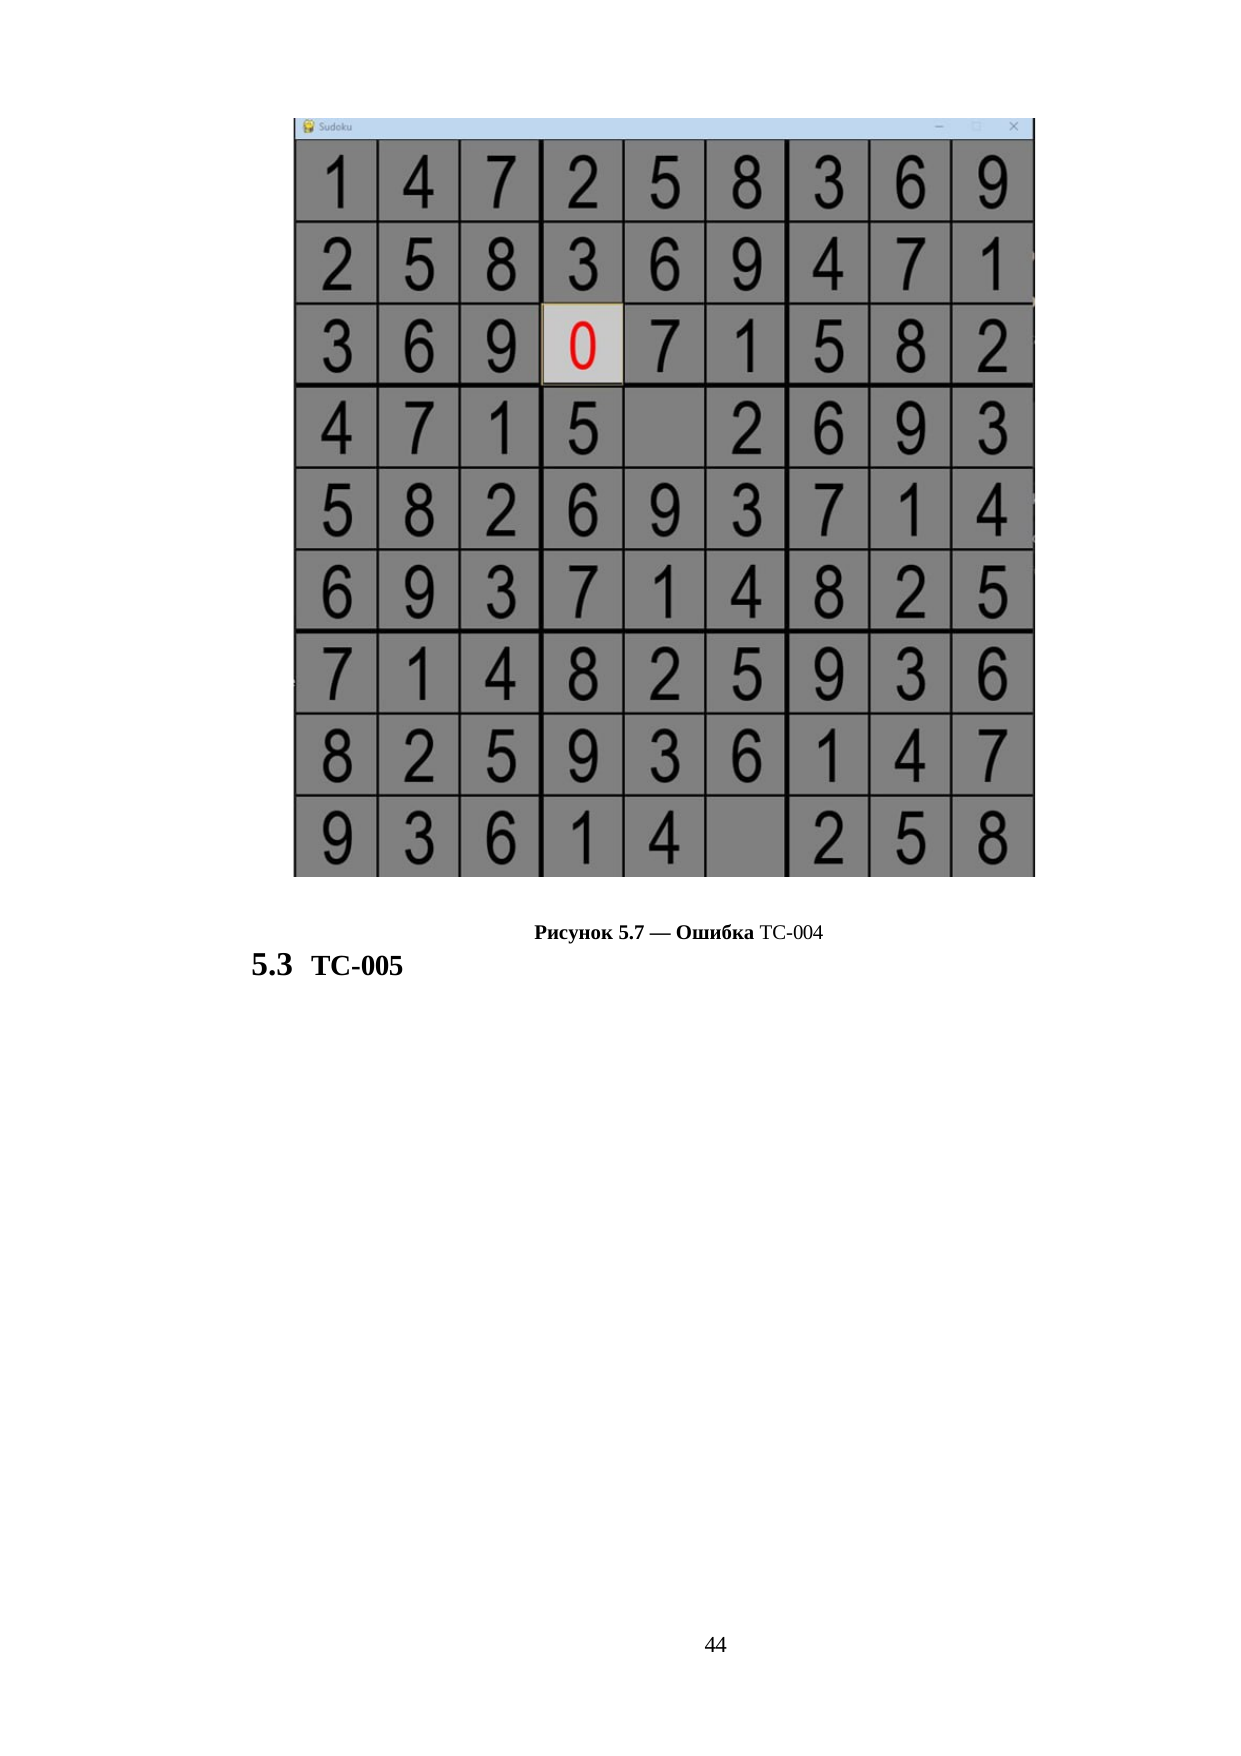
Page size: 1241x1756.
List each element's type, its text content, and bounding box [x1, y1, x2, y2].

subtitle TC-005 [251, 944, 409, 982]
text Рисунок 5.7 — Ошибка TC-004 [534, 920, 1196, 944]
picture [293, 118, 1036, 877]
